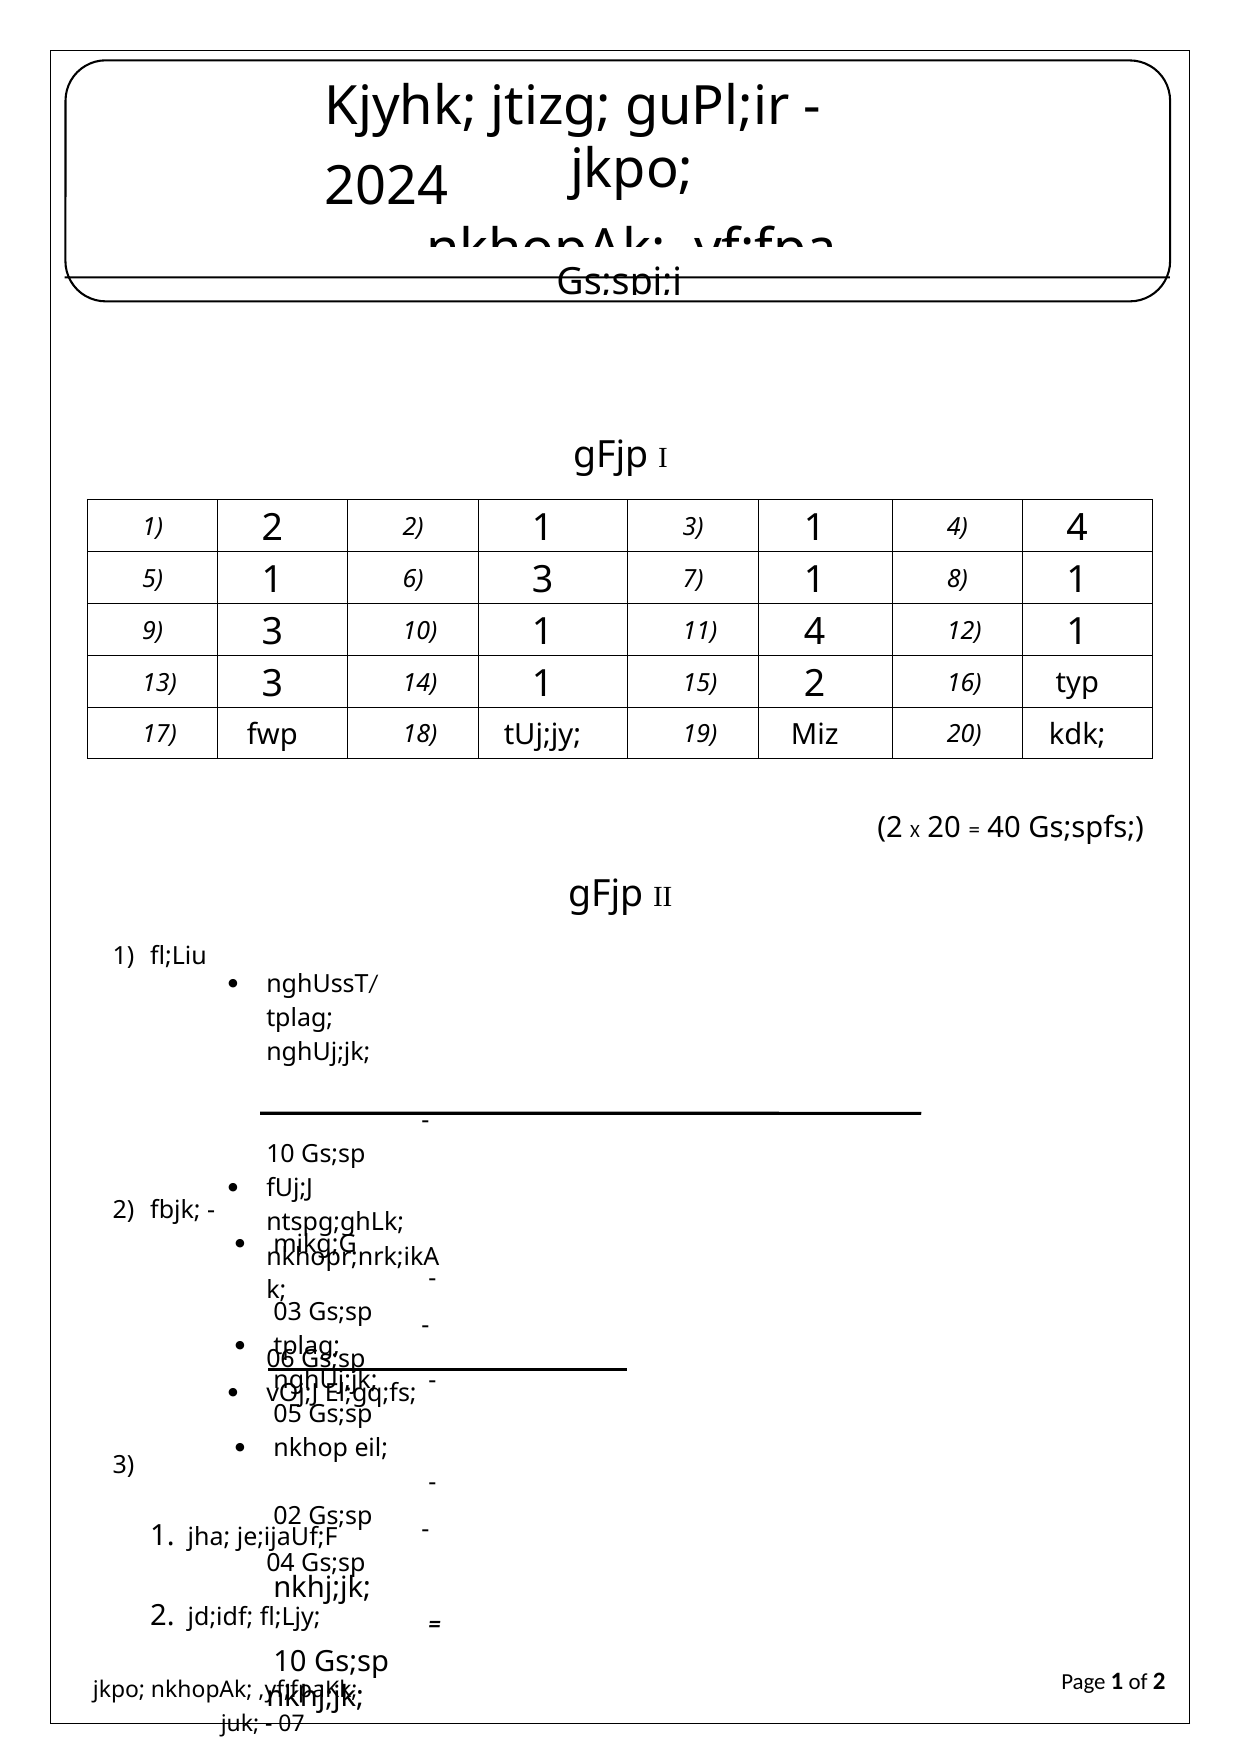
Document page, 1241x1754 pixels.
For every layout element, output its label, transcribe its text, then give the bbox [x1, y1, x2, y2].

table_cell tUj;jy; [479, 708, 627, 758]
table_header 4 [1023, 500, 1152, 551]
table_header [348, 500, 478, 551]
table_cell 3 [218, 604, 347, 655]
table_header [88, 500, 217, 551]
table_cell 1 [1023, 604, 1152, 655]
table_cell 1 [218, 552, 347, 603]
table_header 1 [759, 500, 892, 551]
table_header 2 [218, 500, 347, 551]
table_cell 3 [218, 656, 347, 707]
table_cell 2 [759, 656, 892, 707]
table_cell 1 [479, 656, 627, 707]
table_cell [88, 604, 217, 655]
table_cell [88, 552, 217, 603]
list jha; je;ijaUf;F [150, 1514, 1144, 1554]
text (2 X 20 = 40 Gs;spfs;) [75, 806, 1144, 846]
table_cell Miz [759, 708, 892, 758]
table_cell [348, 604, 478, 655]
table_cell [893, 604, 1022, 655]
table_cell [893, 552, 1022, 603]
table_cell [348, 552, 478, 603]
table_cell [628, 708, 758, 758]
text gFjp I [75, 427, 1165, 478]
table_cell [893, 656, 1022, 707]
table_header 1 [479, 500, 627, 551]
list fl;Liu [112, 938, 1144, 972]
table_cell [628, 604, 758, 655]
list fbjk; - [112, 1192, 1144, 1226]
table_cell [348, 656, 478, 707]
table_cell [348, 708, 478, 758]
table_cell 3 [479, 552, 627, 603]
table_cell typ [1023, 656, 1152, 707]
table_cell [88, 708, 217, 758]
table_header [893, 500, 1022, 551]
list jd;idf; fl;Ljy; [150, 1594, 1144, 1634]
table_cell 1 [1023, 552, 1152, 603]
table_cell 1 [759, 552, 892, 603]
table_cell fwp [218, 708, 347, 758]
table_cell [893, 708, 1022, 758]
table_cell kdk; [1023, 708, 1152, 758]
table_cell [628, 552, 758, 603]
table_cell [628, 656, 758, 707]
text gFjp II [75, 866, 1165, 917]
table_cell 1 [479, 604, 627, 655]
table_cell 4 [759, 604, 892, 655]
table_header [628, 500, 758, 551]
table_cell [88, 656, 217, 707]
